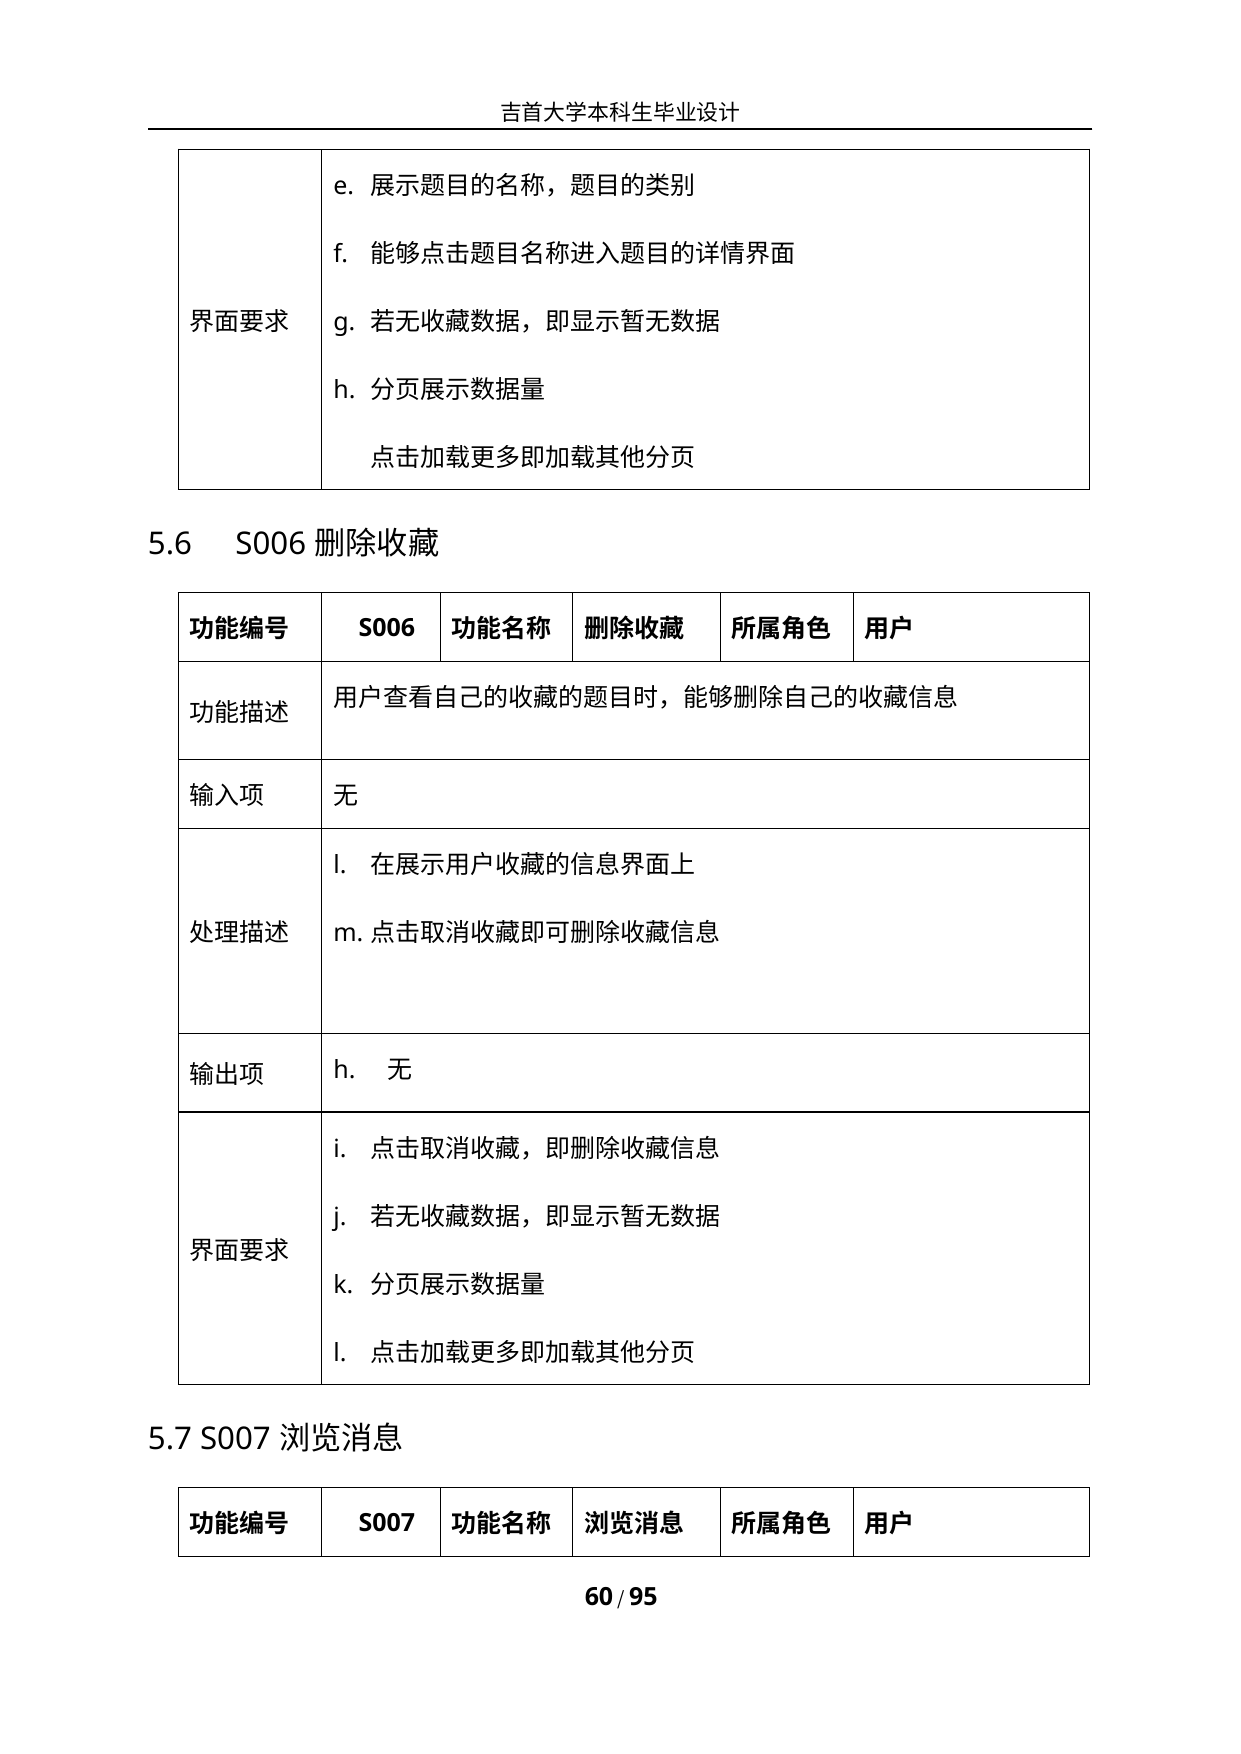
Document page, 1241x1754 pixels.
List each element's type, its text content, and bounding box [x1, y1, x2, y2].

table_cell 界面要求 [179, 150, 321, 489]
table_cell 输入项 [179, 760, 321, 828]
table_header 功能名称 [441, 1488, 572, 1556]
table_cell 界面要求 [179, 1113, 321, 1384]
table_header 功能编号 [179, 1488, 321, 1556]
table_cell 用户查看自己的收藏的题目时，能够删除自己的收藏信息 [322, 662, 1089, 759]
text 5.7 S007 浏览消息 [148, 1402, 1092, 1470]
text 5.6 S006 删除收藏 [148, 507, 1092, 575]
table_header 用户 [854, 593, 1089, 661]
table_header 用户 [854, 1488, 1089, 1556]
table_header S006 [322, 593, 440, 661]
table_header 浏览消息 [573, 1488, 720, 1556]
table_cell 点击取消收藏，即删除收藏信息 若无收藏数据，即显示暂无数据 分页展示数据量 点击加载更多即加载其他分页 [322, 1113, 1089, 1384]
table_cell 展示题目的名称，题目的类别 能够点击题目名称进入题目的详情界面 若无收藏数据，即显示暂无数据 分页展示数据量 点击加载更多即加载其他分页 [322, 150, 1089, 489]
table_header 所属角色 [721, 593, 853, 661]
table_cell 无 [322, 1034, 1089, 1111]
table_header 功能名称 [441, 593, 572, 661]
table_cell 处理描述 [179, 829, 321, 1032]
table_cell 输出项 [179, 1034, 321, 1111]
table_cell 在展示用户收藏的信息界面上 点击取消收藏即可删除收藏信息 [322, 829, 1089, 1032]
table_cell 功能描述 [179, 662, 321, 759]
table_header S007 [322, 1488, 440, 1556]
table_header 所属角色 [721, 1488, 853, 1556]
table_cell 无 [322, 760, 1089, 828]
table_header 功能编号 [179, 593, 321, 661]
table_header 删除收藏 [573, 593, 720, 661]
